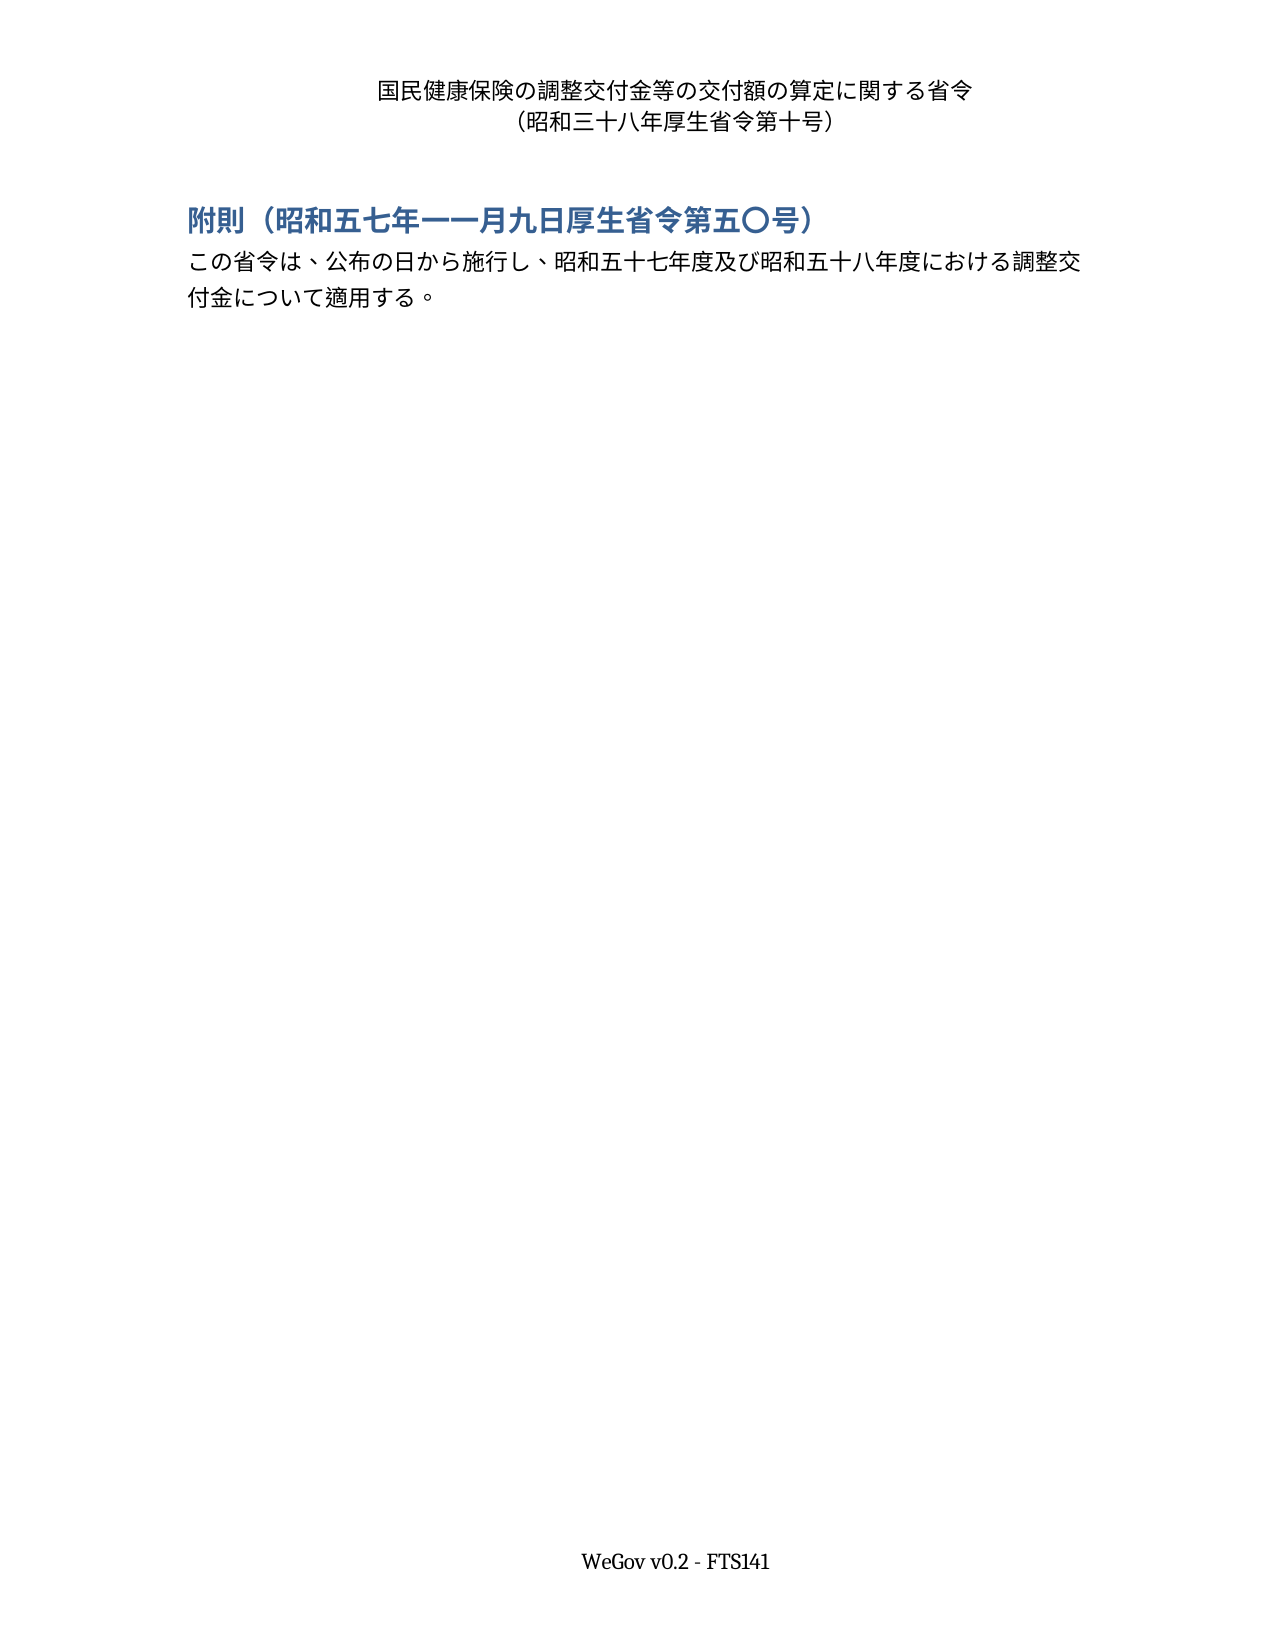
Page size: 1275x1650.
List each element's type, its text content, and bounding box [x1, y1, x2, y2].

text この省令は、公布の日から施行し、昭和五十七年度及び昭和五十八年度における調整交付金について適用する。 [187, 246, 1087, 313]
subtitle 附則（昭和五七年一一月九日厚生省令第五〇号） [187, 200, 1087, 240]
